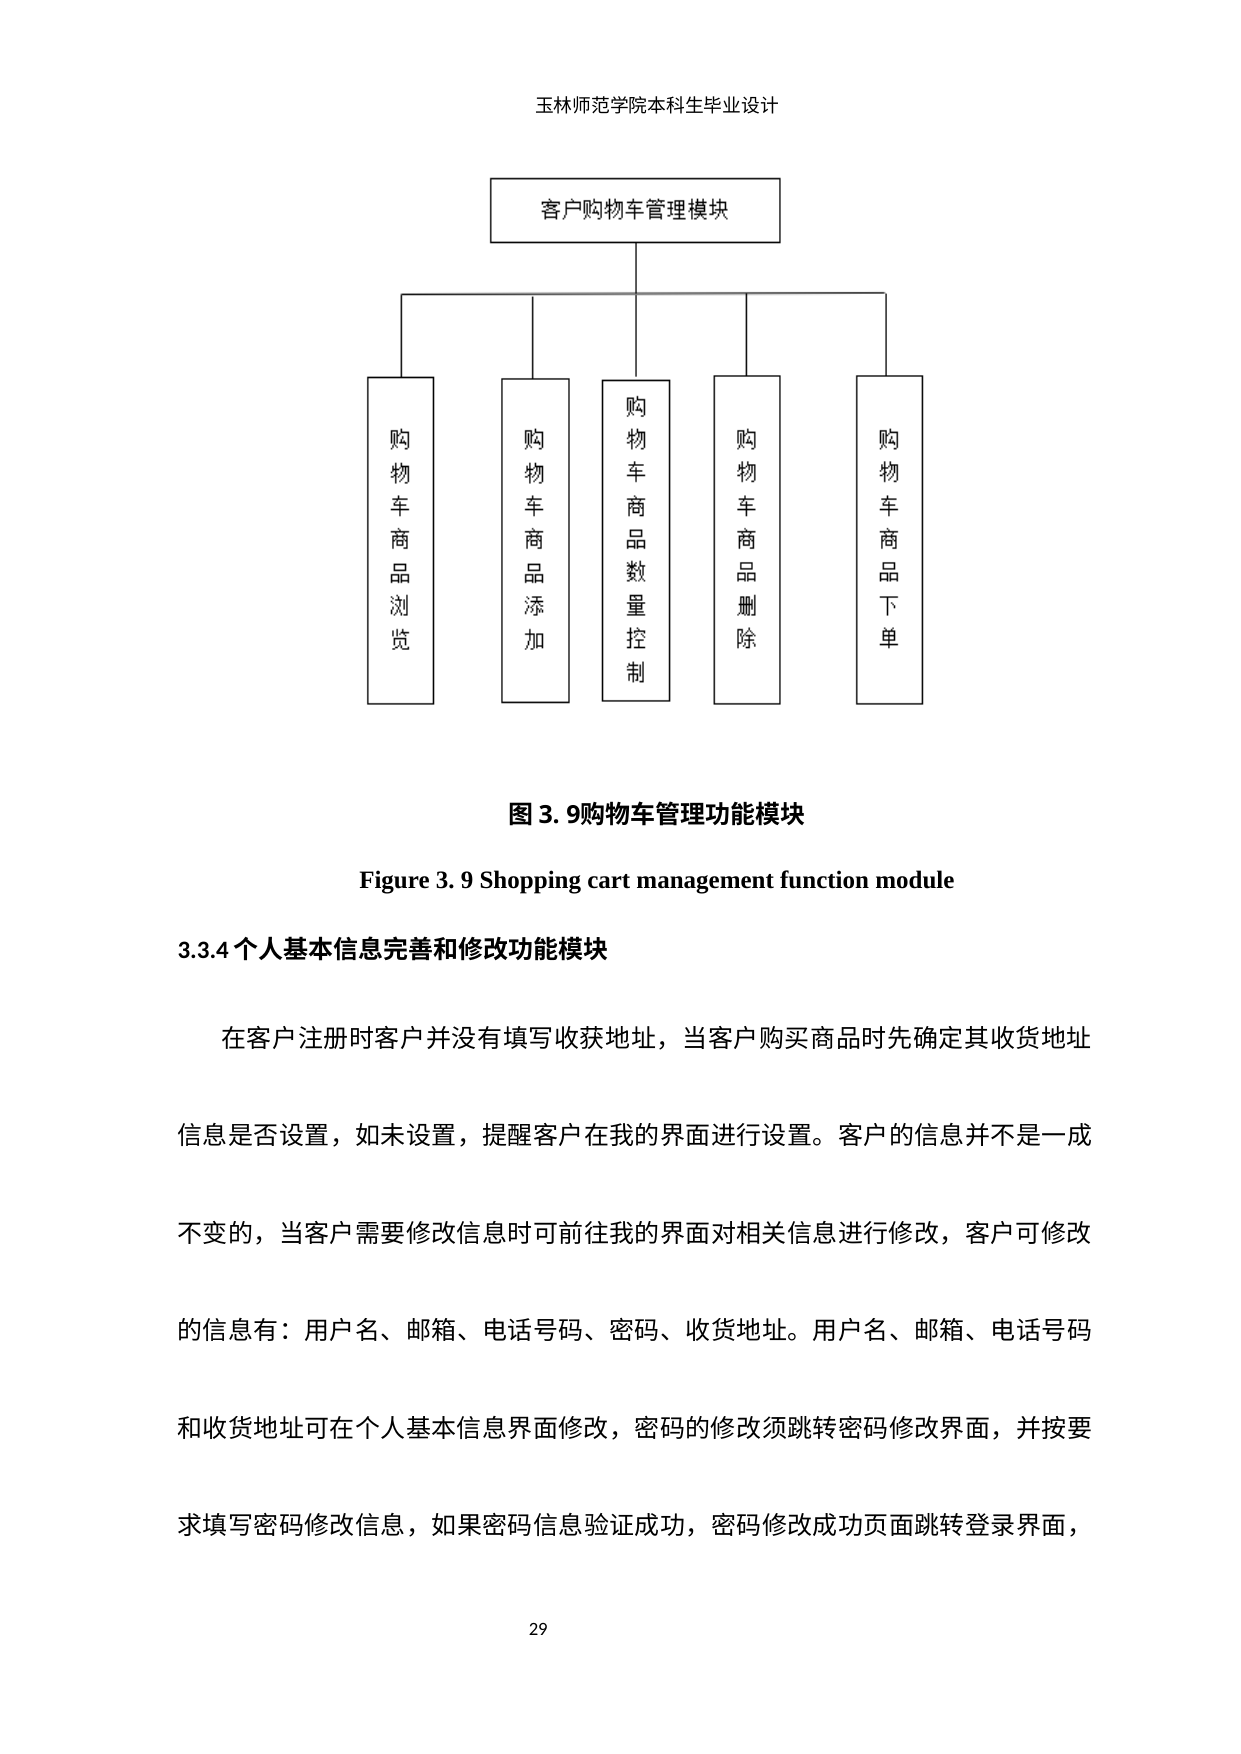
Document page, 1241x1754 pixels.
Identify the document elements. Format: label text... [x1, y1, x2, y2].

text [177, 1004, 1093, 1556]
subtitle 3.3.4个人基本信息完善和修改功能模块 [177, 916, 1093, 981]
text Figure 3. 9 Shopping cart management function module [177, 863, 1093, 896]
list 图3. 9购物车管理功能模块 [177, 780, 1093, 845]
picture [332, 147, 982, 739]
